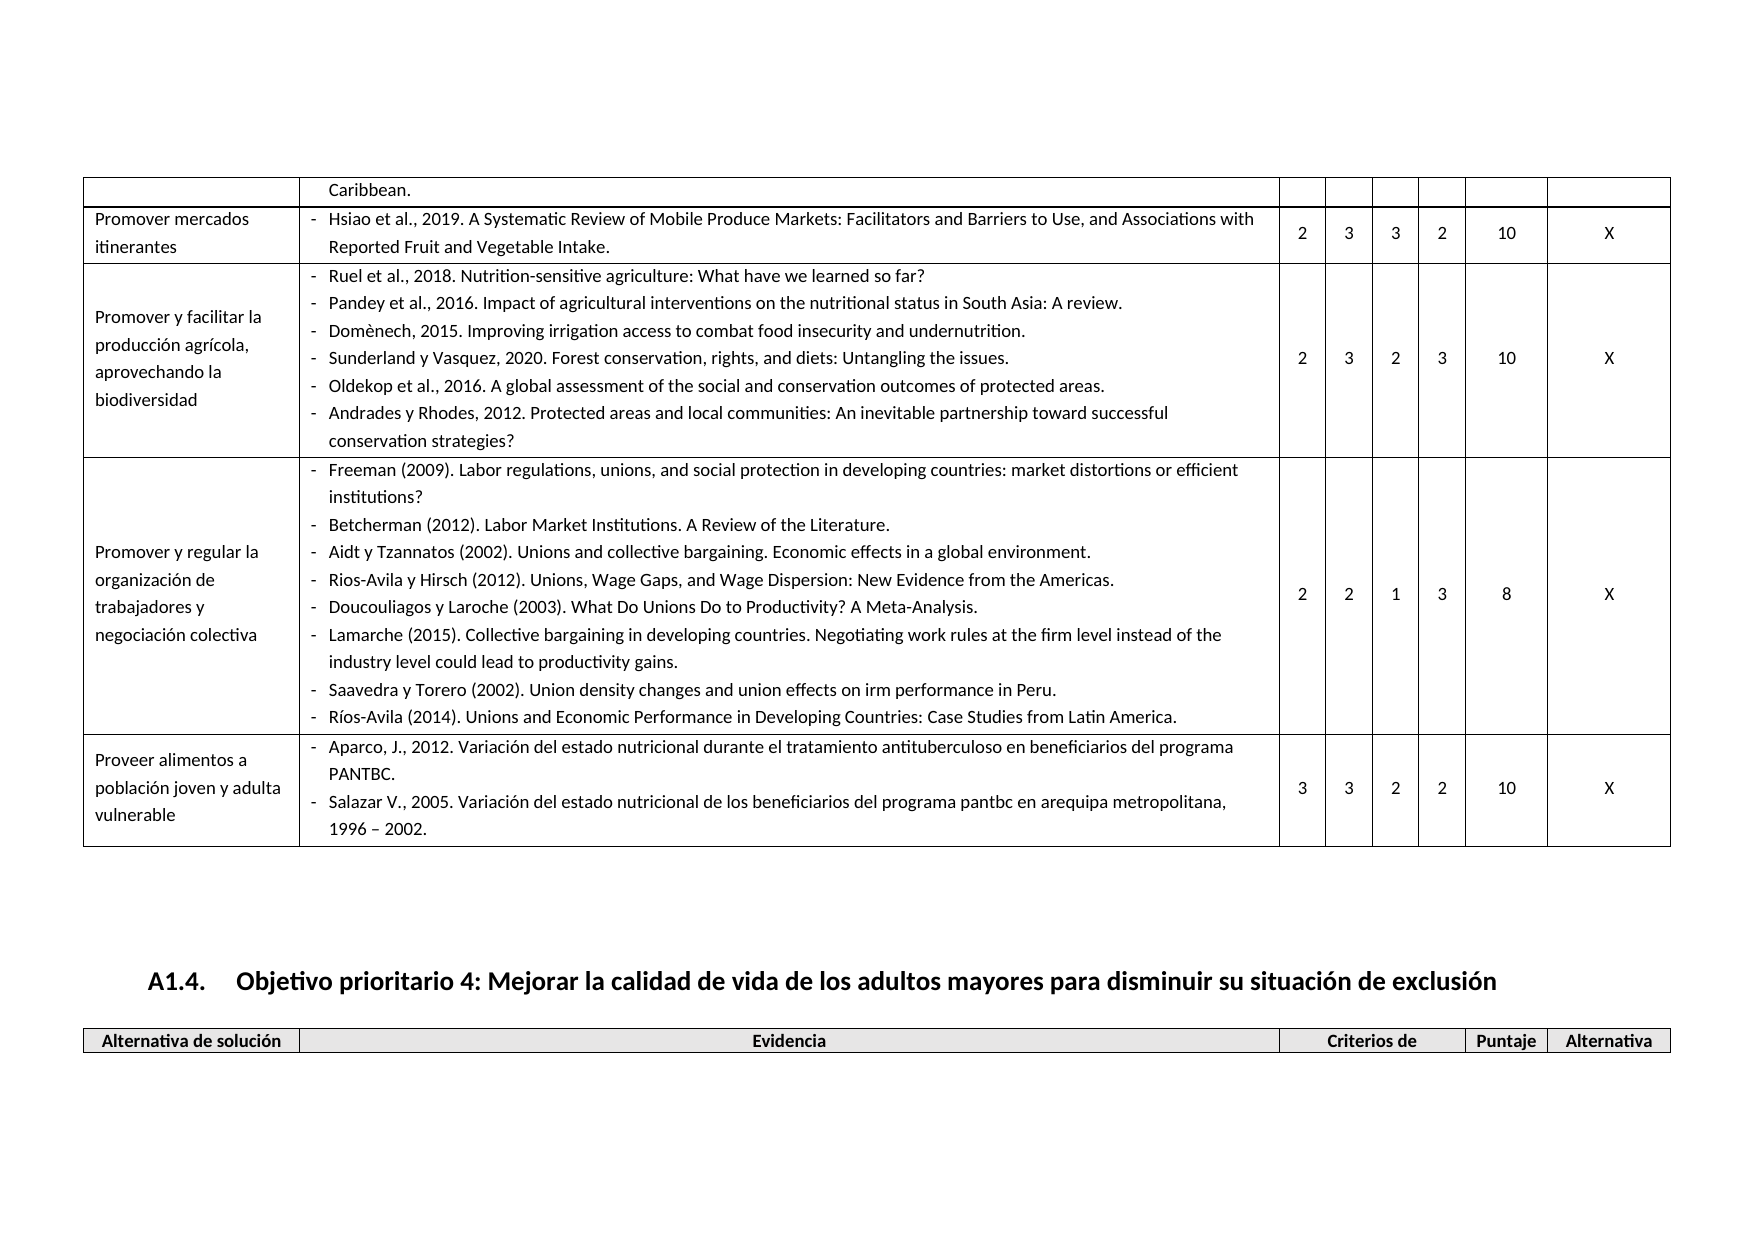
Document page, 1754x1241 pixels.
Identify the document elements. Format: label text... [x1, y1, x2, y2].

table_cell 3 [1326, 735, 1372, 846]
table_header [1548, 1029, 1670, 1052]
table_cell 2 [1373, 264, 1418, 457]
table_cell 8 [1466, 458, 1547, 734]
table_cell X [1548, 458, 1670, 734]
subtitle A1.4. Objetivo prioritario 4: Mejorar la calidad de vida de los adultos mayores para disminuir su situación de exclusión [148, 964, 1606, 997]
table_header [84, 1029, 299, 1052]
table_cell 3 [1326, 208, 1372, 263]
table_cell 2 [1419, 735, 1465, 846]
table_cell 12 [1466, 178, 1547, 206]
table_cell 1 [1373, 458, 1418, 734]
table_cell 3 [1280, 178, 1325, 206]
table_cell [84, 178, 299, 206]
table_cell 3 [1326, 178, 1372, 206]
table_cell 3 [1419, 458, 1465, 734]
table_cell 3 [1280, 735, 1325, 846]
table_cell 3 [1419, 178, 1465, 206]
table_cell X [1548, 735, 1670, 846]
table_cell 3 [1326, 264, 1372, 457]
table_cell 10 [1466, 264, 1547, 457]
table_cell Promover y facilitar la producción agrícola, aprovechando la biodiversidad [84, 264, 299, 457]
table_cell Hsiao et al., 2019. A Systematic Review of Mobile Produce Markets: Facilitators and Barriers to Use, and Associations with Reported Fruit and Vegetable Intake. [300, 208, 1279, 263]
table_cell 3 [1373, 178, 1418, 206]
table_cell 2 [1326, 458, 1372, 734]
table_cell Aparco, J., 2012. Variación del estado nutricional durante el tratamiento antituberculoso en beneficiarios del programa PANTBC. Salazar V., 2005. Variación del estado nutricional de los beneficiarios del programa pantbc en arequipa metropolitana, 1996 – 2002. [300, 735, 1279, 846]
table_cell 2 [1373, 735, 1418, 846]
table_cell Promover y regular la organización de trabajadores y negociación colectiva [84, 458, 299, 734]
table_cell Ruel et al., 2018. Nutrition-sensitive agriculture: What have we learned so far? Pandey et al., 2016. Impact of agricultural interventions on the nutritional status in South Asia: A review. Domènech, 2015. Improving irrigation access to combat food insecurity and undernutrition. Sunderland y Vasquez, 2020. Forest conservation, rights, and diets: Untangling the issues. Oldekop et al., 2016. A global assessment of the social and conservation outcomes of protected areas. Andrades y Rhodes, 2012. Protected areas and local communities: An inevitable partnership toward successful conservation strategies? [300, 264, 1279, 457]
table_cell X [1548, 264, 1670, 457]
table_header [1280, 1029, 1465, 1052]
table_cell 2 [1280, 458, 1325, 734]
table_header Puntaje total [1466, 1029, 1547, 1052]
table_header Evidencia [300, 1029, 1279, 1052]
table_cell Promover mercados itinerantes [84, 208, 299, 263]
table_cell 10 [1466, 735, 1547, 846]
table_cell X [1548, 208, 1670, 263]
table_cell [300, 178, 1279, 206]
table_cell 10 [1466, 208, 1547, 263]
table_cell Proveer alimentos a población joven y adulta vulnerable [84, 735, 299, 846]
table_cell 2 [1280, 208, 1325, 263]
table_cell 2 [1280, 264, 1325, 457]
table_cell X [1548, 178, 1670, 206]
table_cell 3 [1373, 208, 1418, 263]
table_cell Freeman (2009). Labor regulations, unions, and social protection in developing countries: market distortions or efficient institutions? Betcherman (2012). Labor Market Institutions. A Review of the Literature. Aidt y Tzannatos (2002). Unions and collective bargaining. Economic effects in a global environment. Rios-Avila y Hirsch (2012). Unions, Wage Gaps, and Wage Dispersion: New Evidence from the Americas. Doucouliagos y Laroche (2003). What Do Unions Do to Productivity? A Meta-Analysis. Lamarche (2015). Collective bargaining in developing countries. Negotiating work rules at the firm level instead of the industry level could lead to productivity gains. Saavedra y Torero (2002). Union density changes and union effects on irm performance in Peru. Ríos-Avila (2014). Unions and Economic Performance in Developing Countries: Case Studies from Latin America. [300, 458, 1279, 734]
table_cell 2 [1419, 208, 1465, 263]
table_cell 3 [1419, 264, 1465, 457]
